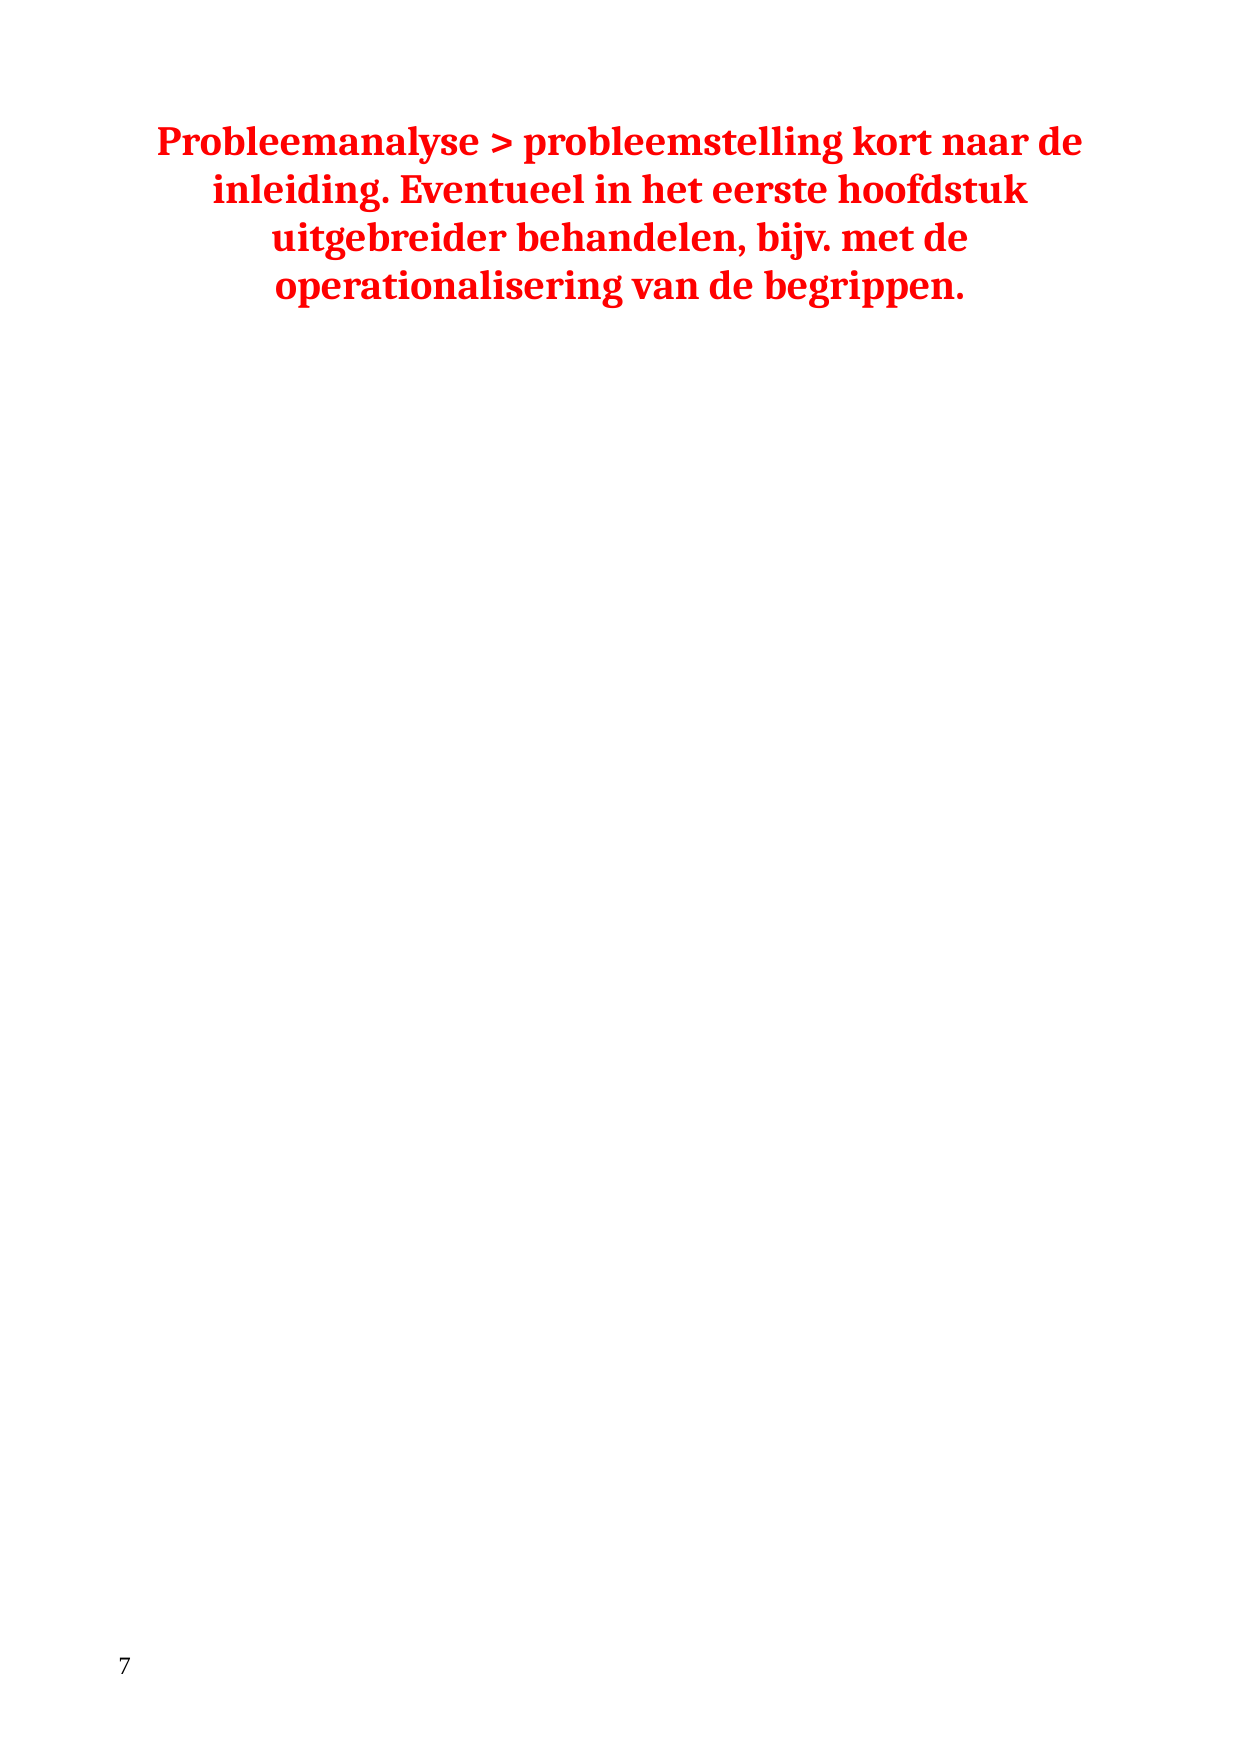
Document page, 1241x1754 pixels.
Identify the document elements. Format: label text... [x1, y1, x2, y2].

text Probleemanalyse > probleemstelling kort naar de inleiding. Eventueel in het eerste hoofdstuk uitgebreider behandelen, bijv. met de operationalisering van de begrippen. [118, 118, 1122, 310]
